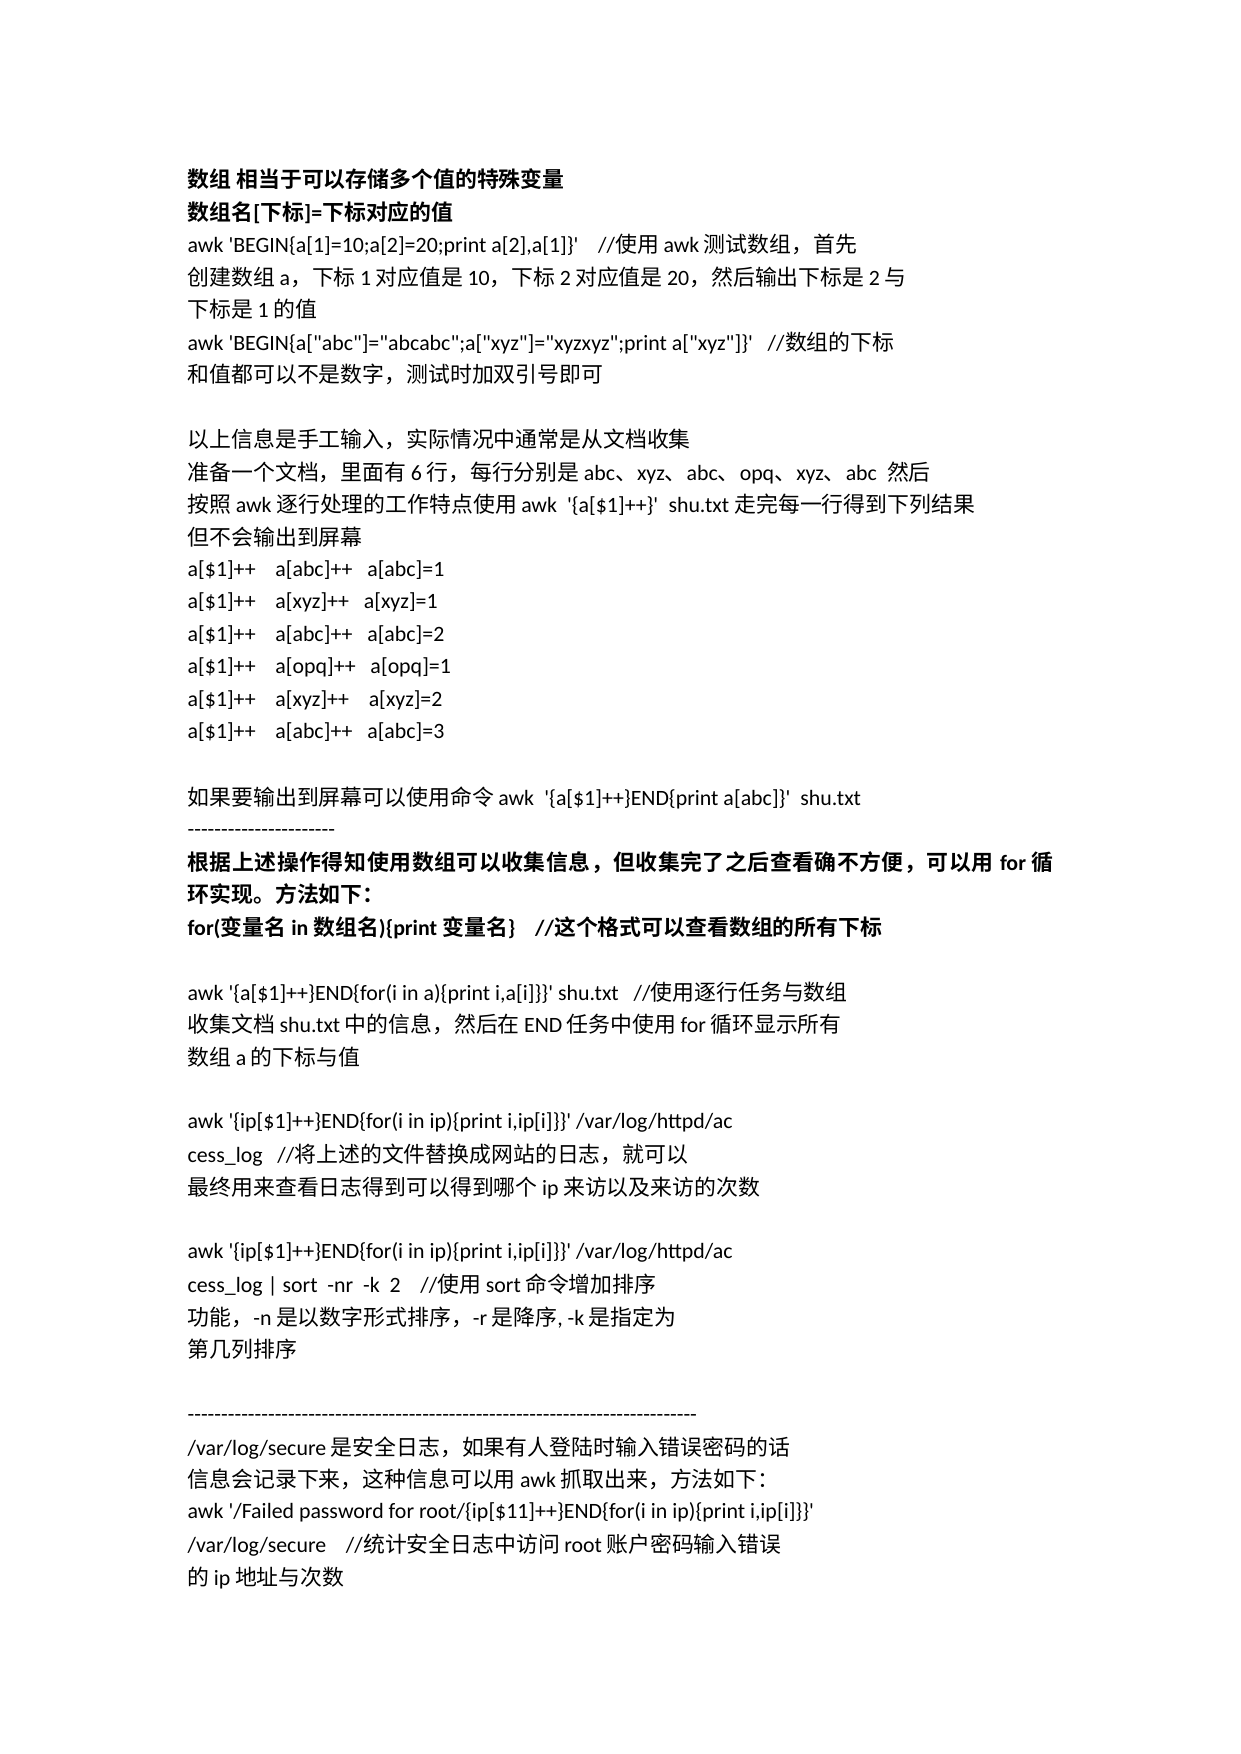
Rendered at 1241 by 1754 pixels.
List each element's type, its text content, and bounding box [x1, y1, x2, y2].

text /var/log/secure //统计安全日志中访问root账户密码输入错误 [187, 1527, 1053, 1559]
text 如果要输出到屏幕可以使用命令awk '{a[$1]++}END{print a[abc]}' shu.txt [187, 779, 1053, 812]
text awk 'BEGIN{a[1]=10;a[2]=20;print a[2],a[1]}' //使用awk测试数组，首先 [187, 227, 1053, 259]
text 准备一个文档，里面有6行，每行分别是abc、xyz、abc、opq、xyz、abc 然后 [187, 454, 1053, 487]
text awk '{ip[$1]++}END{for(i in ip){print i,ip[i]}}' /var/log/httpd/ac [187, 1234, 1053, 1267]
text 数组 相当于可以存储多个值的特殊变量 [187, 162, 1053, 194]
text 的ip地址与次数 [187, 1559, 1053, 1592]
text a[$1]++ a[abc]++ a[abc]=2 [187, 617, 1053, 649]
text 数组a的下标与值 [187, 1039, 1053, 1072]
text ---------------------- [187, 812, 1053, 844]
text 收集文档shu.txt中的信息，然后在END任务中使用for循环显示所有 [187, 1007, 1053, 1039]
text for(变量名 in 数组名){print 变量名} //这个格式可以查看数组的所有下标 [187, 909, 1053, 942]
text 但不会输出到屏幕 [187, 519, 1053, 552]
text cess_log //将上述的文件替换成网站的日志，就可以 [187, 1137, 1053, 1169]
text a[$1]++ a[xyz]++ a[xyz]=2 [187, 682, 1053, 714]
text 创建数组a，下标1对应值是10，下标2对应值是20，然后输出下标是2与 [187, 259, 1053, 292]
text 第几列排序 [187, 1332, 1053, 1364]
text 和值都可以不是数字，测试时加双引号即可 [187, 357, 1053, 389]
text awk 'BEGIN{a["abc"]="abcabc";a["xyz"]="xyzxyz";print a["xyz"]}' //数组的下标 [187, 324, 1053, 357]
text 数组名[下标]=下标对应的值 [187, 194, 1053, 227]
text awk '{a[$1]++}END{for(i in a){print i,a[i]}}' shu.txt //使用逐行任务与数组 [187, 974, 1053, 1007]
text 信息会记录下来，这种信息可以用awk抓取出来，方法如下： [187, 1462, 1053, 1494]
text 功能，-n是以数字形式排序，-r是降序, -k是指定为 [187, 1299, 1053, 1332]
text a[$1]++ a[abc]++ a[abc]=3 [187, 714, 1053, 747]
text a[$1]++ a[xyz]++ a[xyz]=1 [187, 584, 1053, 617]
text cess_log | sort -nr -k 2 //使用sort命令增加排序 [187, 1267, 1053, 1299]
text 以上信息是手工输入，实际情况中通常是从文档收集 [187, 422, 1053, 454]
text 下标是1的值 [187, 292, 1053, 324]
text awk '/Failed password for root/{ip[$11]++}END{for(i in ip){print i,ip[i]}}' [187, 1494, 1053, 1527]
text 根据上述操作得知使用数组可以收集信息，但收集完了之后查看确不方便，可以用for循环实现。方法如下： [187, 844, 1053, 909]
text awk '{ip[$1]++}END{for(i in ip){print i,ip[i]}}' /var/log/httpd/ac [187, 1104, 1053, 1137]
text a[$1]++ a[opq]++ a[opq]=1 [187, 649, 1053, 682]
text 最终用来查看日志得到可以得到哪个ip来访以及来访的次数 [187, 1169, 1053, 1202]
text a[$1]++ a[abc]++ a[abc]=1 [187, 552, 1053, 584]
text ---------------------------------------------------------------------------- [187, 1397, 1053, 1429]
text /var/log/secure是安全日志，如果有人登陆时输入错误密码的话 [187, 1429, 1053, 1462]
text 按照awk逐行处理的工作特点使用awk '{a[$1]++}' shu.txt 走完每一行得到下列结果 [187, 487, 1053, 519]
